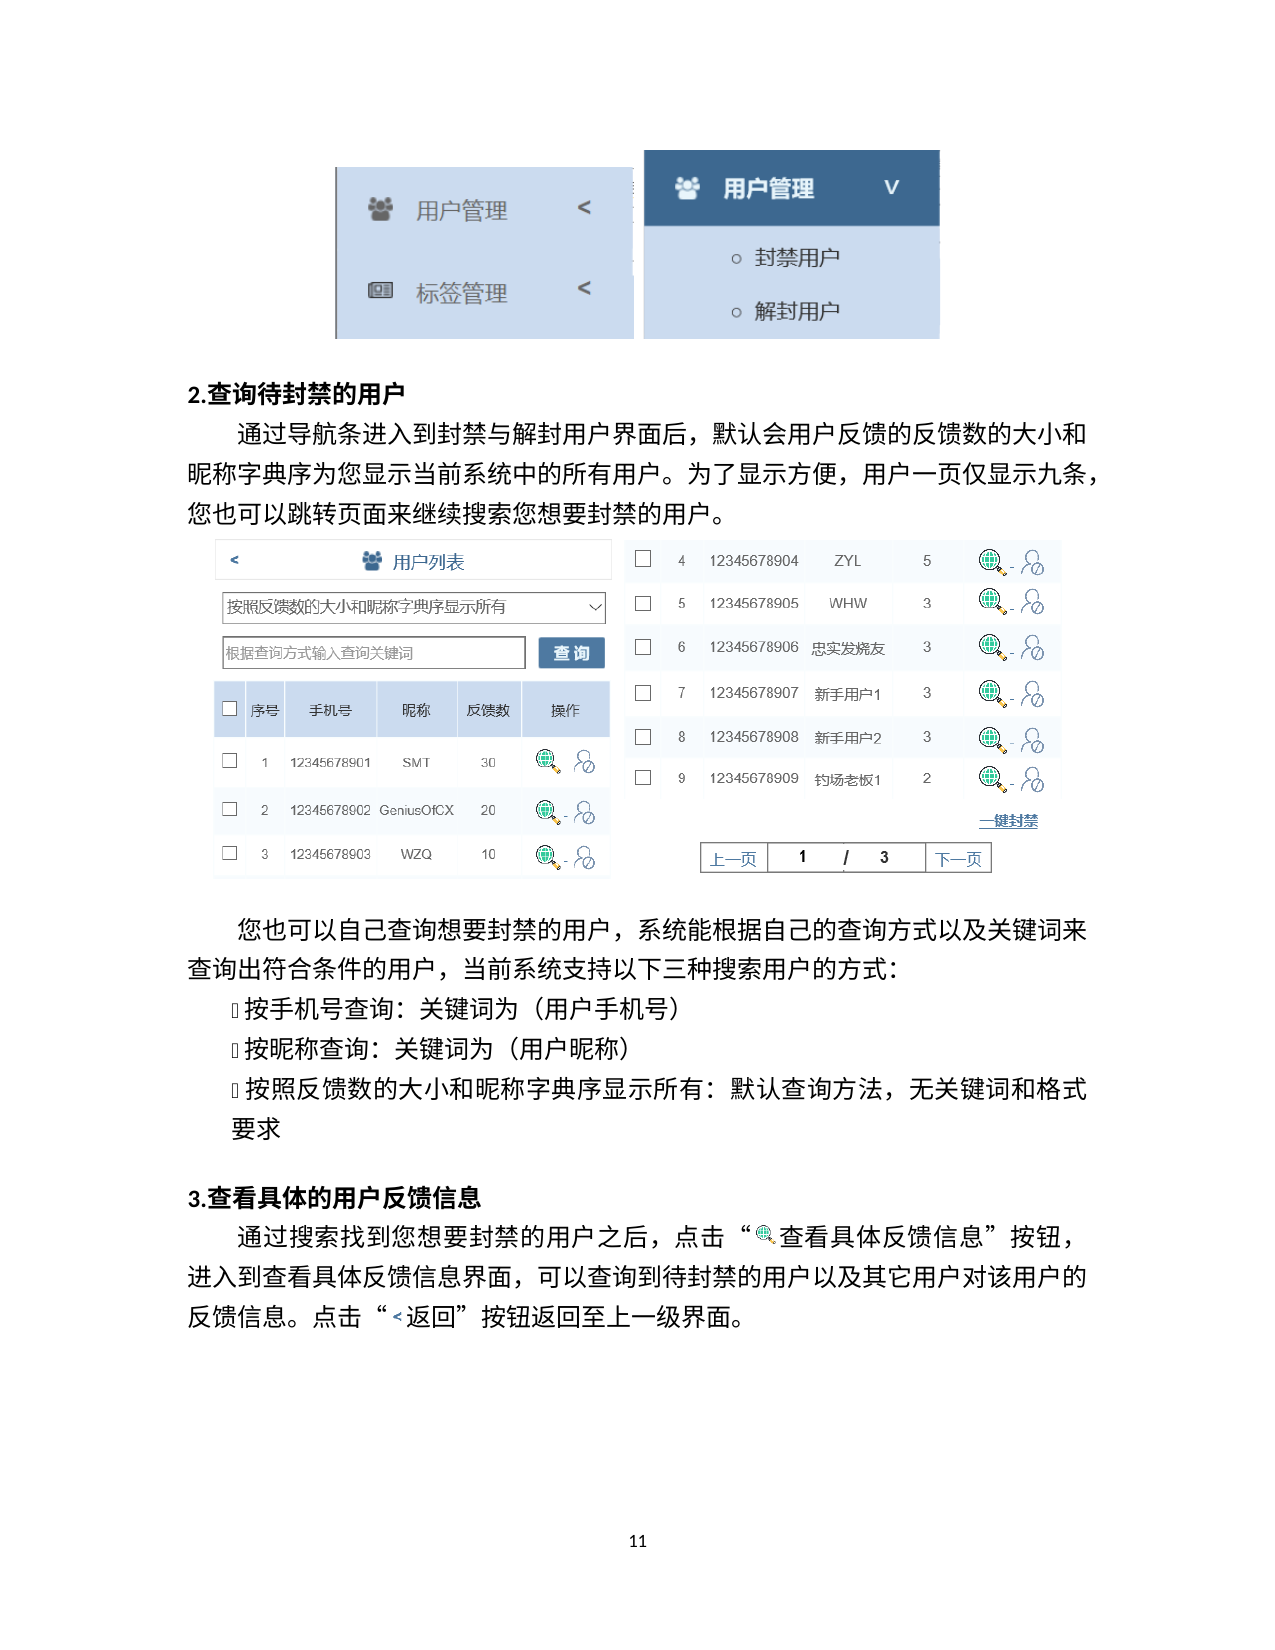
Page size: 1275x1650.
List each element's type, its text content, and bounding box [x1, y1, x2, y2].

text 按手机号查询：关键词为（用户手机号） [231, 990, 1087, 1026]
picture [208, 533, 619, 879]
picture [387, 1303, 407, 1327]
text 按昵称查询：关键词为（用户昵称） [231, 1029, 1087, 1066]
text 通过导航条进入到封禁与解封用户界面后，默认会用户反馈的反馈数的大小和昵称字典序为您显示当前系统中的所有用户。为了显示方便，用户一页仅显示九条，您也可以跳转页面来继续搜索您想要封禁的用户。 [187, 414, 1087, 530]
text 您也可以自己查询想要封禁的用户，系统能根据自己的查询方式以及关键词来查询出符合条件的用户，当前系统支持以下三种搜索用户的方式： [187, 910, 1087, 986]
picture [643, 150, 940, 339]
picture [752, 1220, 779, 1247]
text 通过搜索找到您想要封禁的用户之后，点击“查看具体反馈信息”按钮，进入到查看具体反馈信息界面，可以查询到待封禁的用户以及其它用户对该用户的反馈信息。点击“返回”按钮返回至上一级界面。 [187, 1218, 1087, 1334]
text 2.查询待封禁的用户 [187, 375, 1087, 411]
picture [623, 540, 1067, 879]
picture [335, 167, 634, 339]
text 按照反馈数的大小和昵称字典序显示所有：默认查询方法，无关键词和格式要求 [231, 1069, 1087, 1145]
text 3.查看具体的用户反馈信息 [187, 1178, 1087, 1214]
